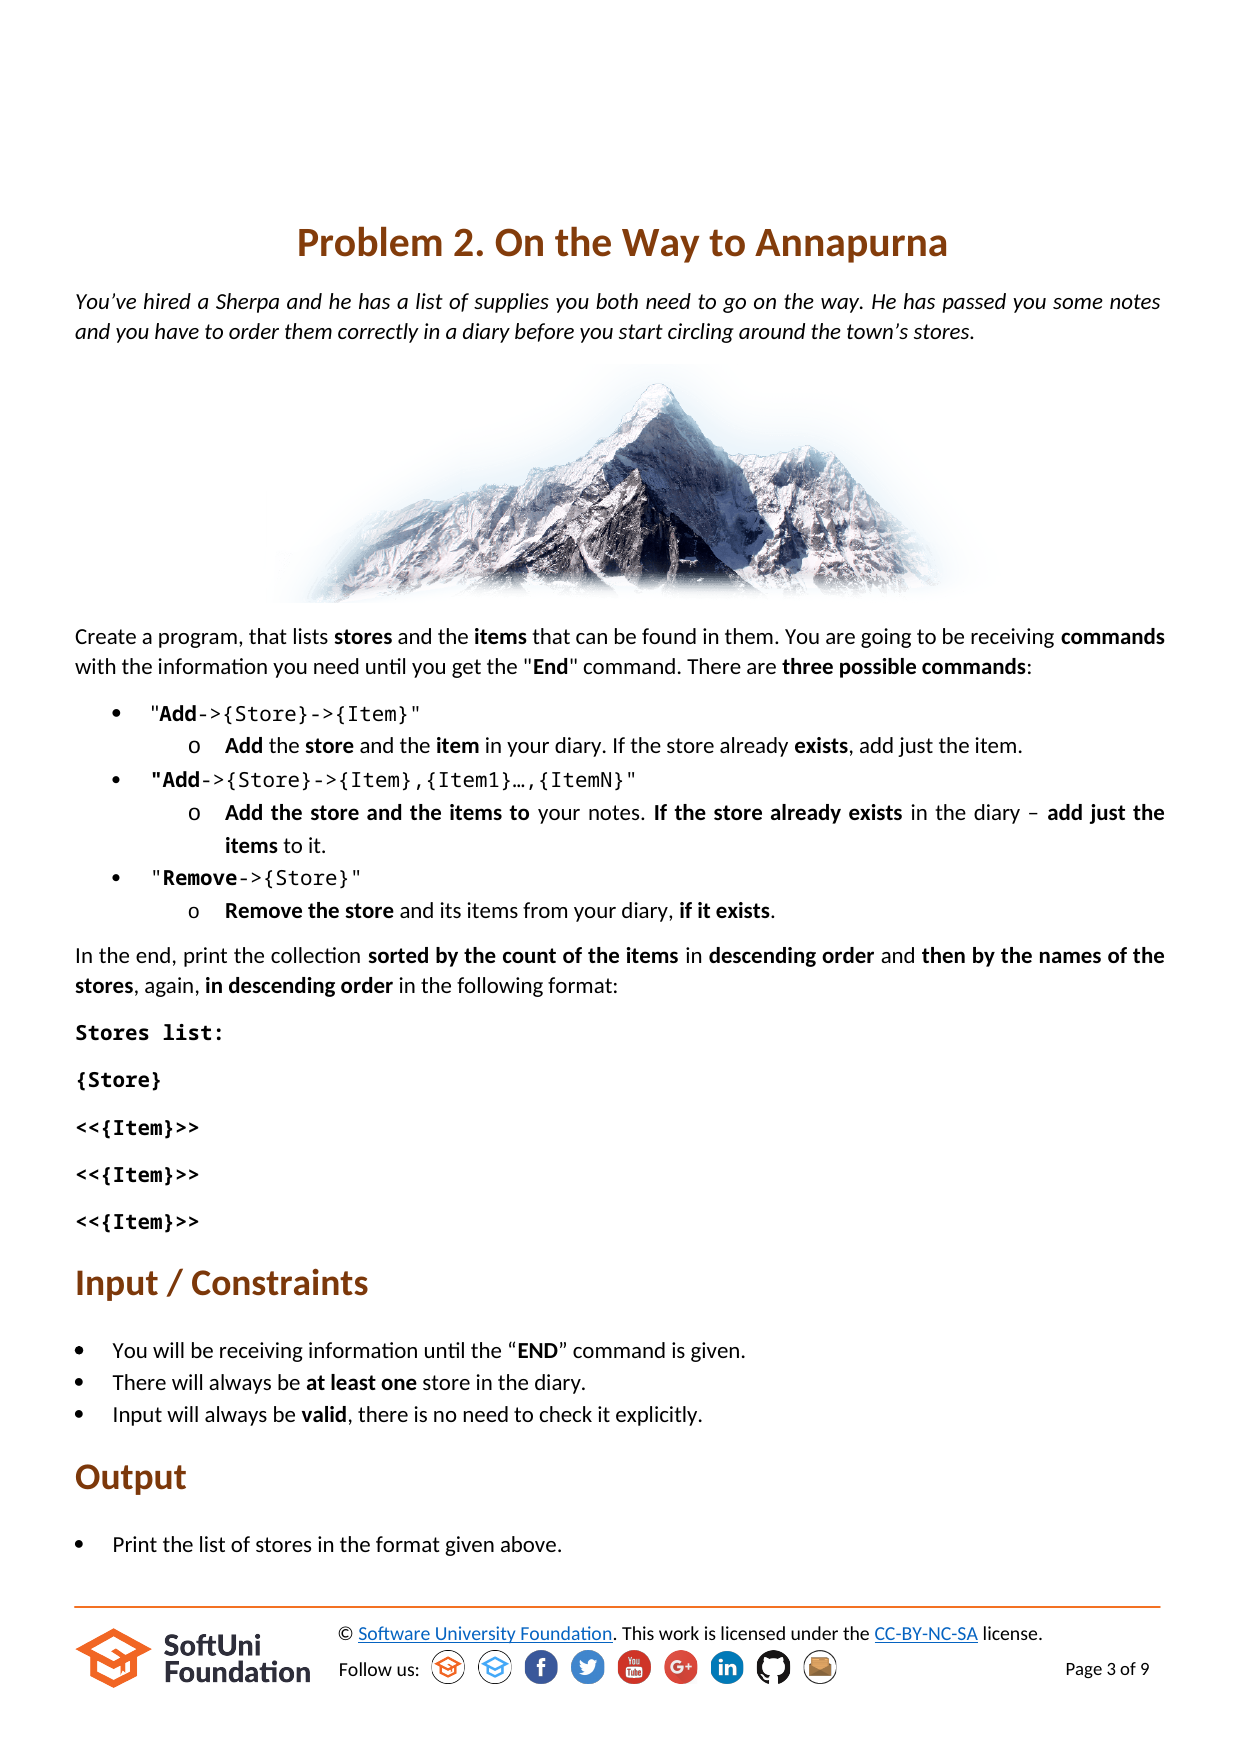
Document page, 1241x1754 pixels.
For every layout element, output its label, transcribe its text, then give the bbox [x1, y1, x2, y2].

text In the end, print the collection sorted by the count of the items in descending order and then by the names of the stores, again, in descending order in the following format: [75, 941, 1165, 999]
text <<{Item}>> [75, 1207, 1165, 1236]
list Remove the store and its items from your diary, if it exists. [187, 896, 1165, 924]
list "Add->{Store}->{Item}" [112, 699, 1165, 727]
picture [725, 1665, 736, 1675]
picture [711, 1651, 720, 1659]
list "Add->{Store}->{Item},{Item1}…,{ItemN}" [112, 765, 1165, 793]
text <<{Item}>> [75, 1113, 1165, 1141]
text You’ve hired a Sherpa and he has a list of supplies you both need to go on the way. He has passed you some notes and you have to order them correctly in a diary before you start circling around the town’s stores. [75, 287, 1165, 345]
picture [478, 1650, 512, 1684]
picture [711, 1676, 720, 1684]
list Add the store and the items to your notes. If the store already exists in the diary – add just the items to it. [187, 798, 1165, 859]
list There will always be at least one store in the diary. [75, 1368, 1165, 1396]
picture [75, 1628, 310, 1688]
list Input will always be valid, there is no need to check it explicitly. [75, 1400, 1165, 1428]
picture [617, 1650, 651, 1684]
subtitle Output [75, 1453, 1165, 1499]
text Stores list: [75, 1018, 1165, 1047]
list "Remove->{Store}" [112, 863, 1165, 892]
text Create a program, that lists stores and the items that can be found in them. You are going to be receiving commands with the information you need until you get the "End" command. There are three possible commands: [75, 622, 1165, 680]
picture [571, 1650, 605, 1684]
list You will be receiving information until the “END” command is given. [75, 1336, 1165, 1364]
picture [734, 1651, 744, 1661]
text <<{Item}>> [75, 1160, 1165, 1188]
list Add the store and the item in your diary. If the store already exists, add just the item. [187, 732, 1165, 761]
picture [734, 1674, 744, 1684]
text {Store} [75, 1066, 1165, 1094]
picture [431, 1650, 465, 1684]
picture [756, 1650, 790, 1684]
picture [524, 1650, 558, 1684]
list Print the list of stores in the format given above. [75, 1530, 1165, 1558]
text Problem 2. On the Way to Annapurna [75, 216, 1165, 266]
picture [803, 1650, 837, 1684]
picture [664, 1650, 698, 1684]
subtitle Input / Constraints [75, 1259, 1165, 1305]
picture [235, 364, 1005, 603]
